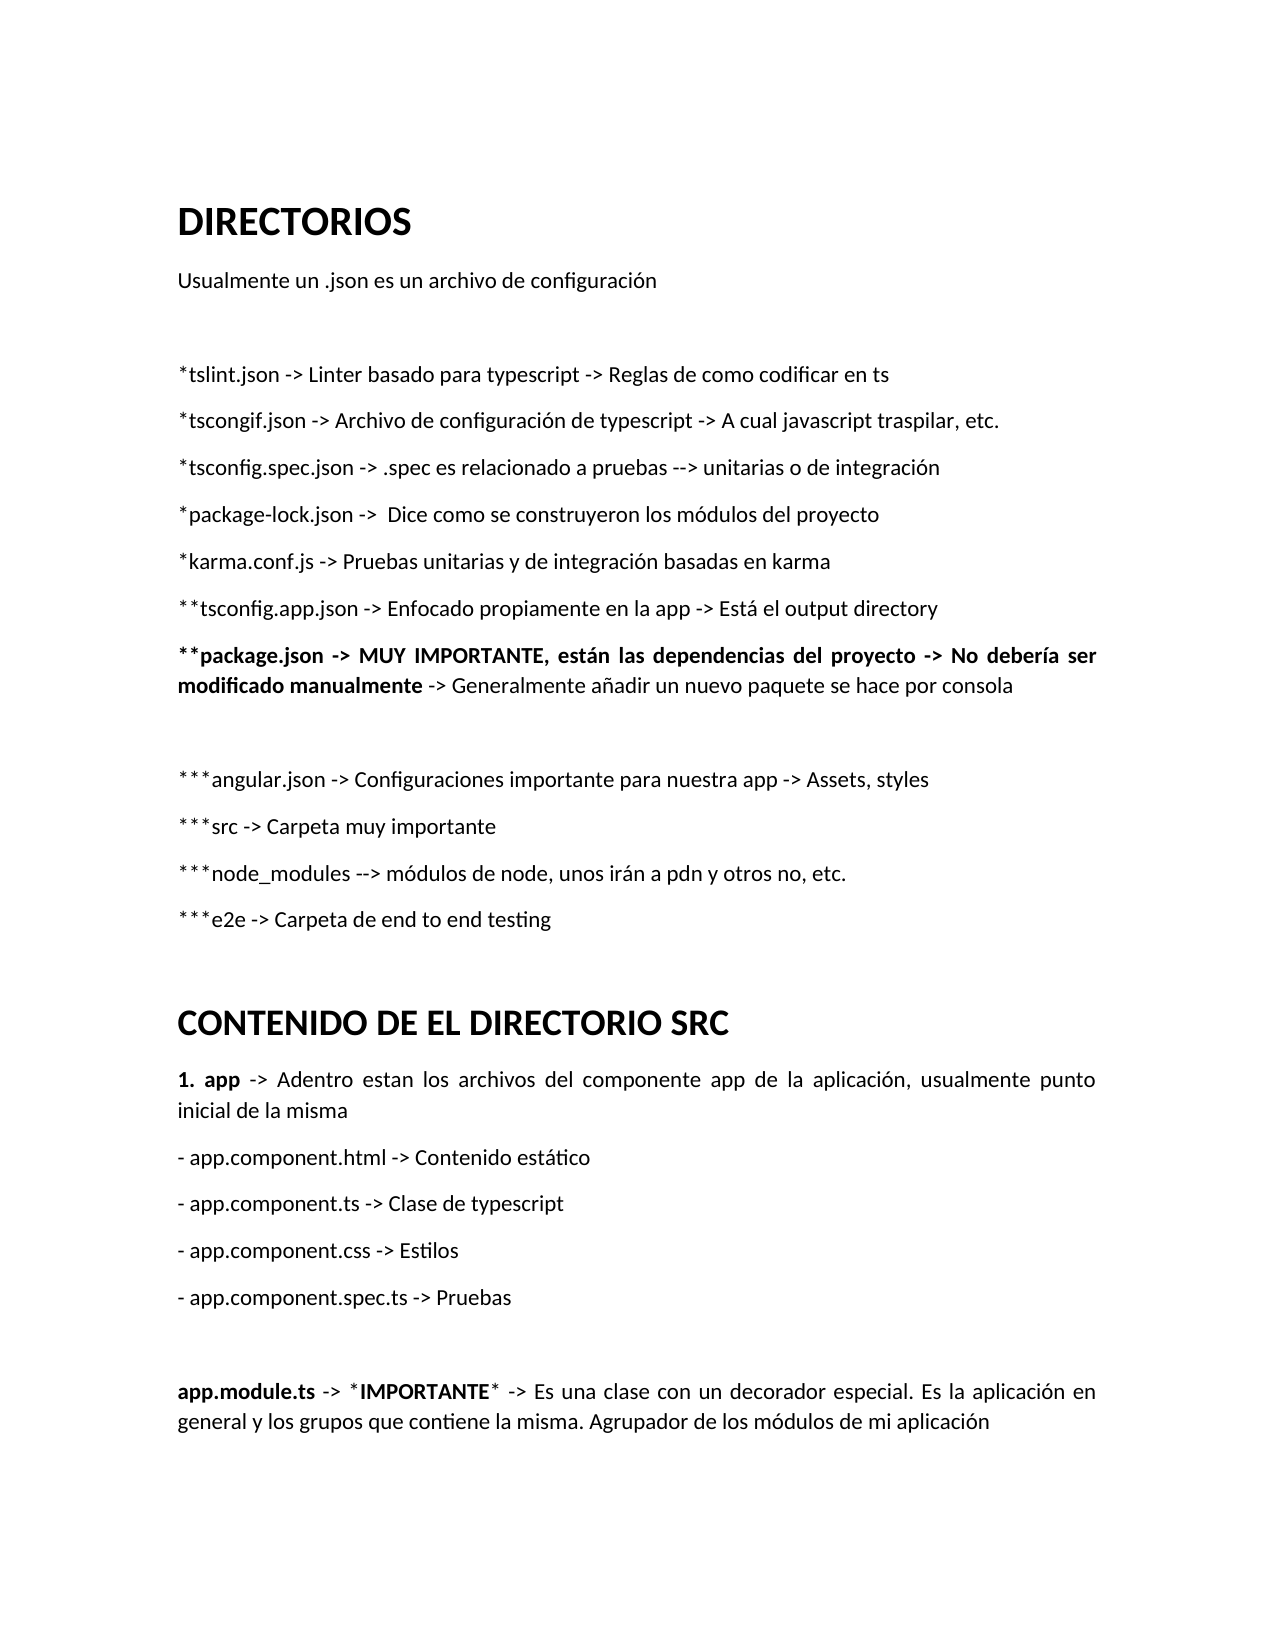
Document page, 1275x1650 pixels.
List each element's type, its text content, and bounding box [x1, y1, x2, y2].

text - app.component.html -> Contenido estático [177, 1143, 1098, 1171]
text Usualmente un .json es un archivo de configuración [177, 266, 1098, 294]
text **package.json -> MUY IMPORTANTE, están las dependencias del proyecto -> No debería ser modificado manualmente -> Generalmente añadir un nuevo paquete se hace por consola [177, 641, 1098, 699]
text *karma.conf.js -> Pruebas unitarias y de integración basadas en karma [177, 547, 1098, 575]
text ***e2e -> Carpeta de end to end testing [177, 906, 1098, 934]
text *package-lock.json -> Dice como se construyeron los módulos del proyecto [177, 500, 1098, 528]
text *tslint.json -> Linter basado para typescript -> Reglas de como codificar en ts [177, 360, 1098, 388]
text *tsconfig.spec.json -> .spec es relacionado a pruebas --> unitarias o de integración [177, 453, 1098, 482]
text DIRECTORIOS [177, 194, 1098, 245]
text CONTENIDO DE EL DIRECTORIO SRC [177, 999, 1098, 1045]
text *tscongif.json -> Archivo de configuración de typescript -> A cual javascript traspilar, etc. [177, 407, 1098, 435]
text ***src -> Carpeta muy importante [177, 812, 1098, 840]
text **tsconfig.app.json -> Enfocado propiamente en la app -> Está el output directory [177, 594, 1098, 622]
text - app.component.spec.ts -> Pruebas [177, 1283, 1098, 1311]
text app.module.ts -> *IMPORTANTE* -> Es una clase con un decorador especial. Es la aplicación en general y los grupos que contiene la misma. Agrupador de los módulos de mi aplicación [177, 1377, 1098, 1435]
text ***node_modules --> módulos de node, unos irán a pdn y otros no, etc. [177, 859, 1098, 887]
text - app.component.ts -> Clase de typescript [177, 1189, 1098, 1217]
text - app.component.css -> Estilos [177, 1236, 1098, 1264]
text 1. app -> Adentro estan los archivos del componente app de la aplicación, usualmente punto inicial de la misma [177, 1066, 1098, 1124]
text ***angular.json -> Configuraciones importante para nuestra app -> Assets, styles [177, 765, 1098, 793]
